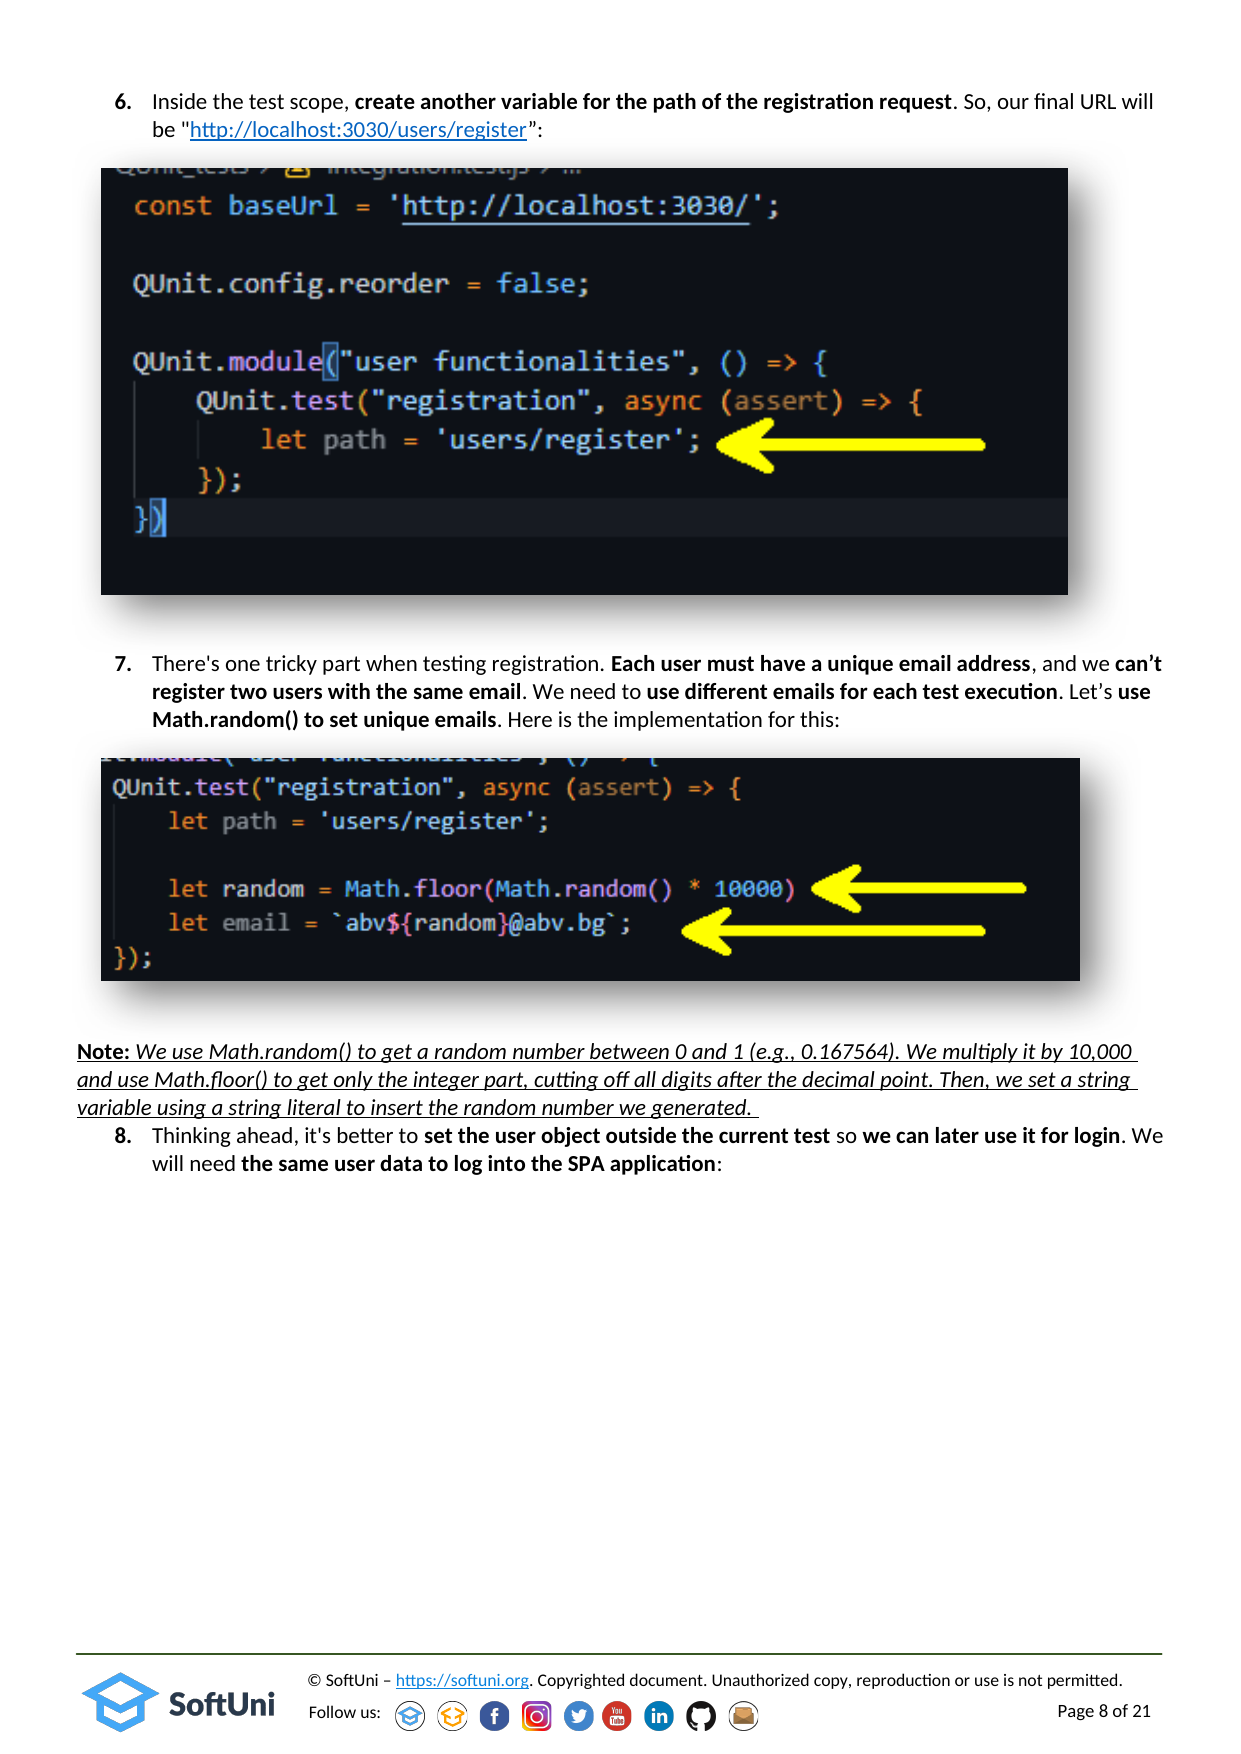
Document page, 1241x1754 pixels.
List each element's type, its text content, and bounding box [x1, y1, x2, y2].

picture [101, 758, 1080, 981]
list Inside the test scope, create another variable for the path of the registration request. So, our final URL will be "http://localhost:3030/users/register”: [114, 87, 1163, 143]
text Note: We use Math.random() to get a random number between 0 and 1 (e.g., 0.167564). We multiply it by 10,000 and use Math.floor() to get only the integer part, cutting off all digits after the decimal point. Then, we set a string variable using a string literal to insert the random number we generated. [77, 1037, 1163, 1121]
picture [728, 1701, 759, 1731]
picture [522, 1701, 552, 1731]
picture [395, 1701, 425, 1731]
list Thinking ahead, it's better to set the user object outside the current test so we can later use it for login. We will need the same user data to log into the SPA application: [114, 1121, 1163, 1177]
picture [75, 1666, 281, 1738]
picture [644, 1722, 653, 1731]
picture [101, 168, 1068, 595]
picture [479, 1701, 510, 1731]
picture [564, 1701, 594, 1731]
picture [665, 1701, 674, 1710]
picture [644, 1701, 653, 1710]
picture [437, 1701, 468, 1731]
picture [602, 1701, 632, 1731]
list There's one tricky part when testing registration. Each user must have a unique email address, and we can’t register two users with the same email. We need to use different emails for each test execution. Let’s use Math.random() to set unique emails. Here is the implementation for this: [114, 649, 1163, 733]
picture [658, 1713, 667, 1723]
picture [686, 1701, 716, 1731]
picture [665, 1722, 674, 1731]
